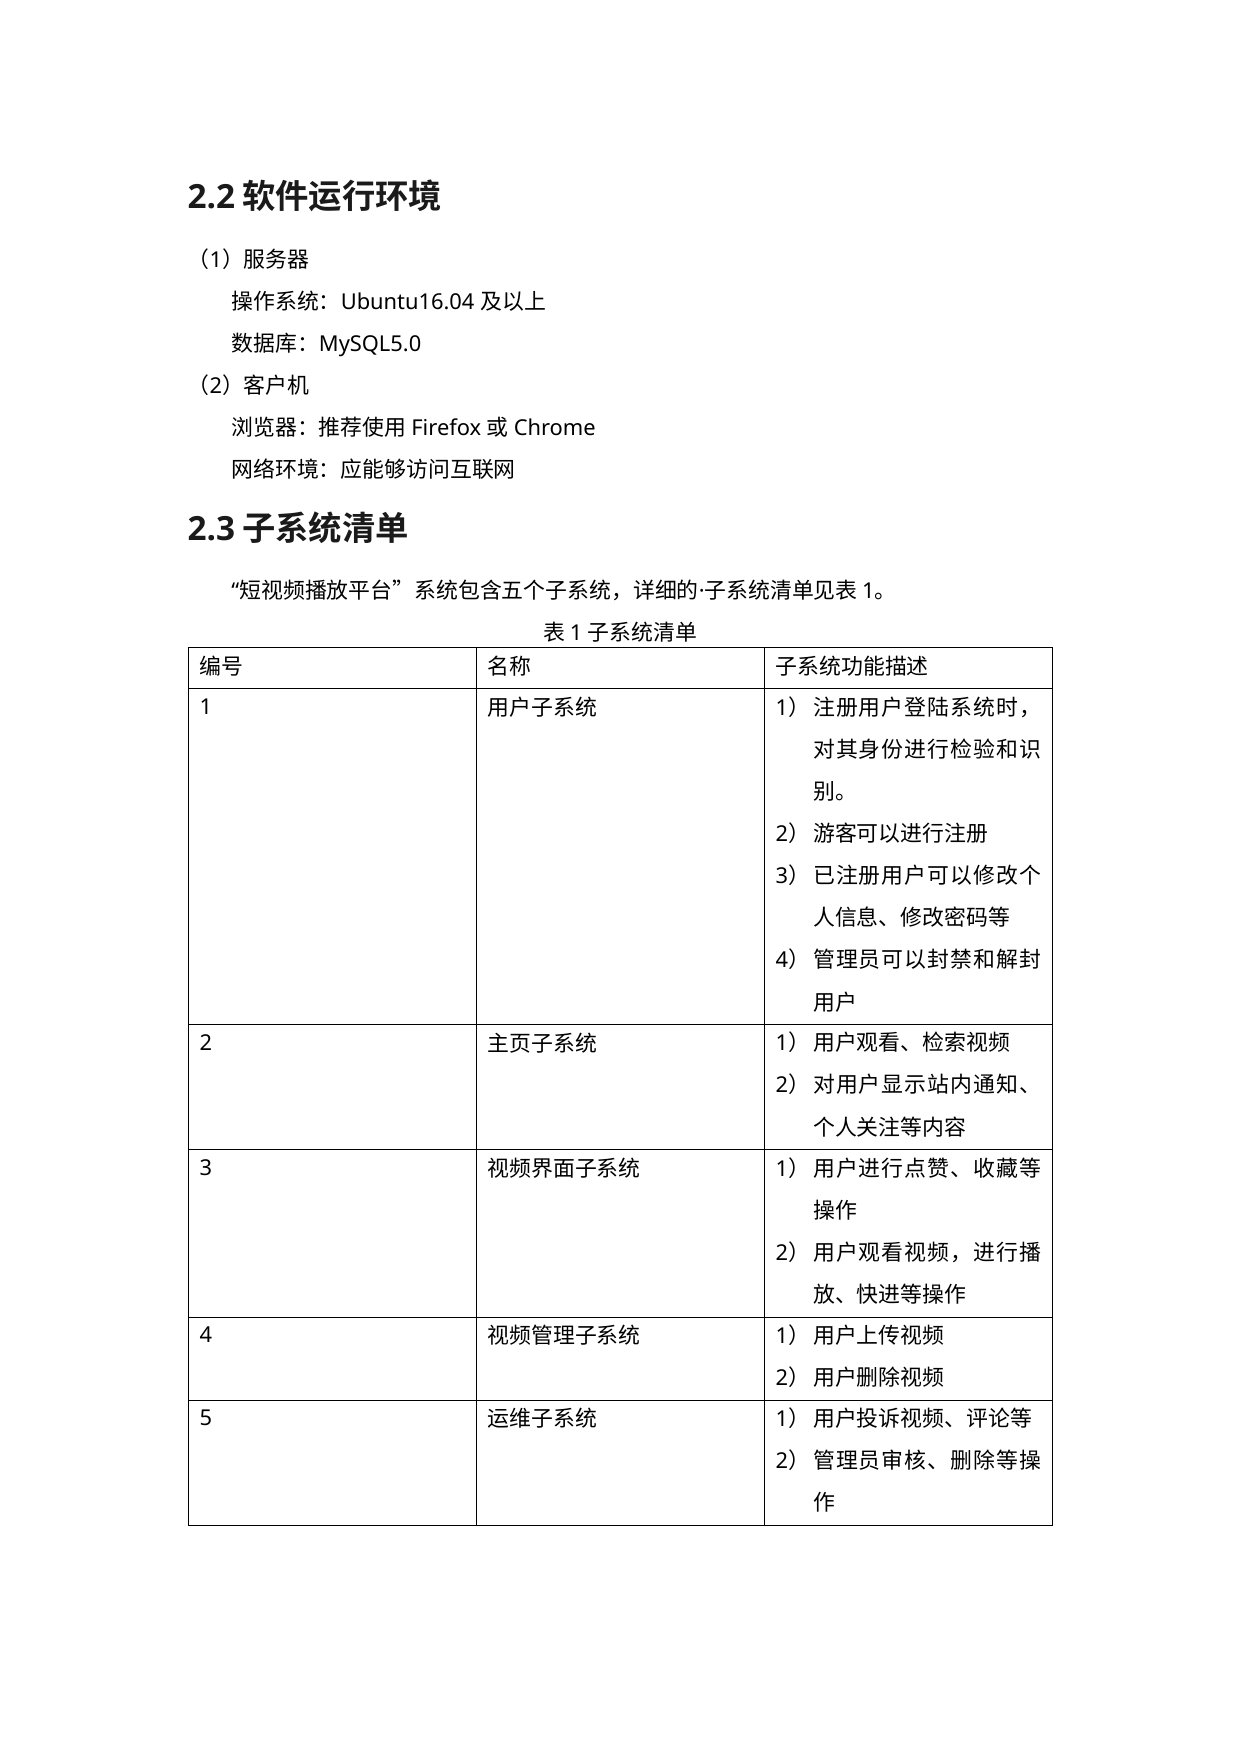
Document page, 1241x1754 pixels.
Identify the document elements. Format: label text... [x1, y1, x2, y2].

text 数据库：MySQL5.0 [187, 325, 1053, 358]
text 表1 子系统清单 [187, 615, 1053, 647]
table_header 编号 [189, 648, 476, 688]
table_cell 用户子系统 [477, 689, 764, 1024]
table_cell 视频界面子系统 [477, 1150, 764, 1317]
table_cell 用户上传视频 用户删除视频 [765, 1318, 1052, 1400]
table_cell 用户投诉视频、评论等 管理员审核、删除等操作 [765, 1401, 1052, 1525]
subtitle 2.2软件运行环境 [187, 162, 1053, 227]
table_cell 运维子系统 [477, 1401, 764, 1525]
text 网络环境：应能够访问互联网 [187, 451, 1053, 484]
table_header 名称 [477, 648, 764, 688]
subtitle 2.3子系统清单 [187, 493, 1053, 558]
table_cell 用户观看、检索视频 对用户显示站内通知、个人关注等内容 [765, 1025, 1052, 1149]
table_cell 5 [189, 1401, 476, 1525]
table_cell 2 [189, 1025, 476, 1149]
table_cell 4 [189, 1318, 476, 1400]
text 浏览器：推荐使用 Firefox 或 Chrome [187, 409, 1053, 442]
table_cell 用户进行点赞、收藏等操作 用户观看视频，进行播放、快进等操作 [765, 1150, 1052, 1317]
text （1）服务器 [187, 241, 1053, 274]
table_cell 1 [189, 689, 476, 1024]
table_cell 3 [189, 1150, 476, 1317]
table_cell 主页子系统 [477, 1025, 764, 1149]
table_cell 视频管理子系统 [477, 1318, 764, 1400]
text （2）客户机 [187, 367, 1053, 400]
text 操作系统：Ubuntu16.04 及以上 [187, 283, 1053, 316]
text “短视频播放平台”系统包含五个子系统，详细的·子系统清单见表1。 [187, 573, 1053, 605]
table_header 子系统功能描述 [765, 648, 1052, 688]
table_cell 注册用户登陆系统时，对其身份进行检验和识别。 游客可以进行注册 已注册用户可以修改个人信息、修改密码等 管理员可以封禁和解封用户 [765, 689, 1052, 1024]
